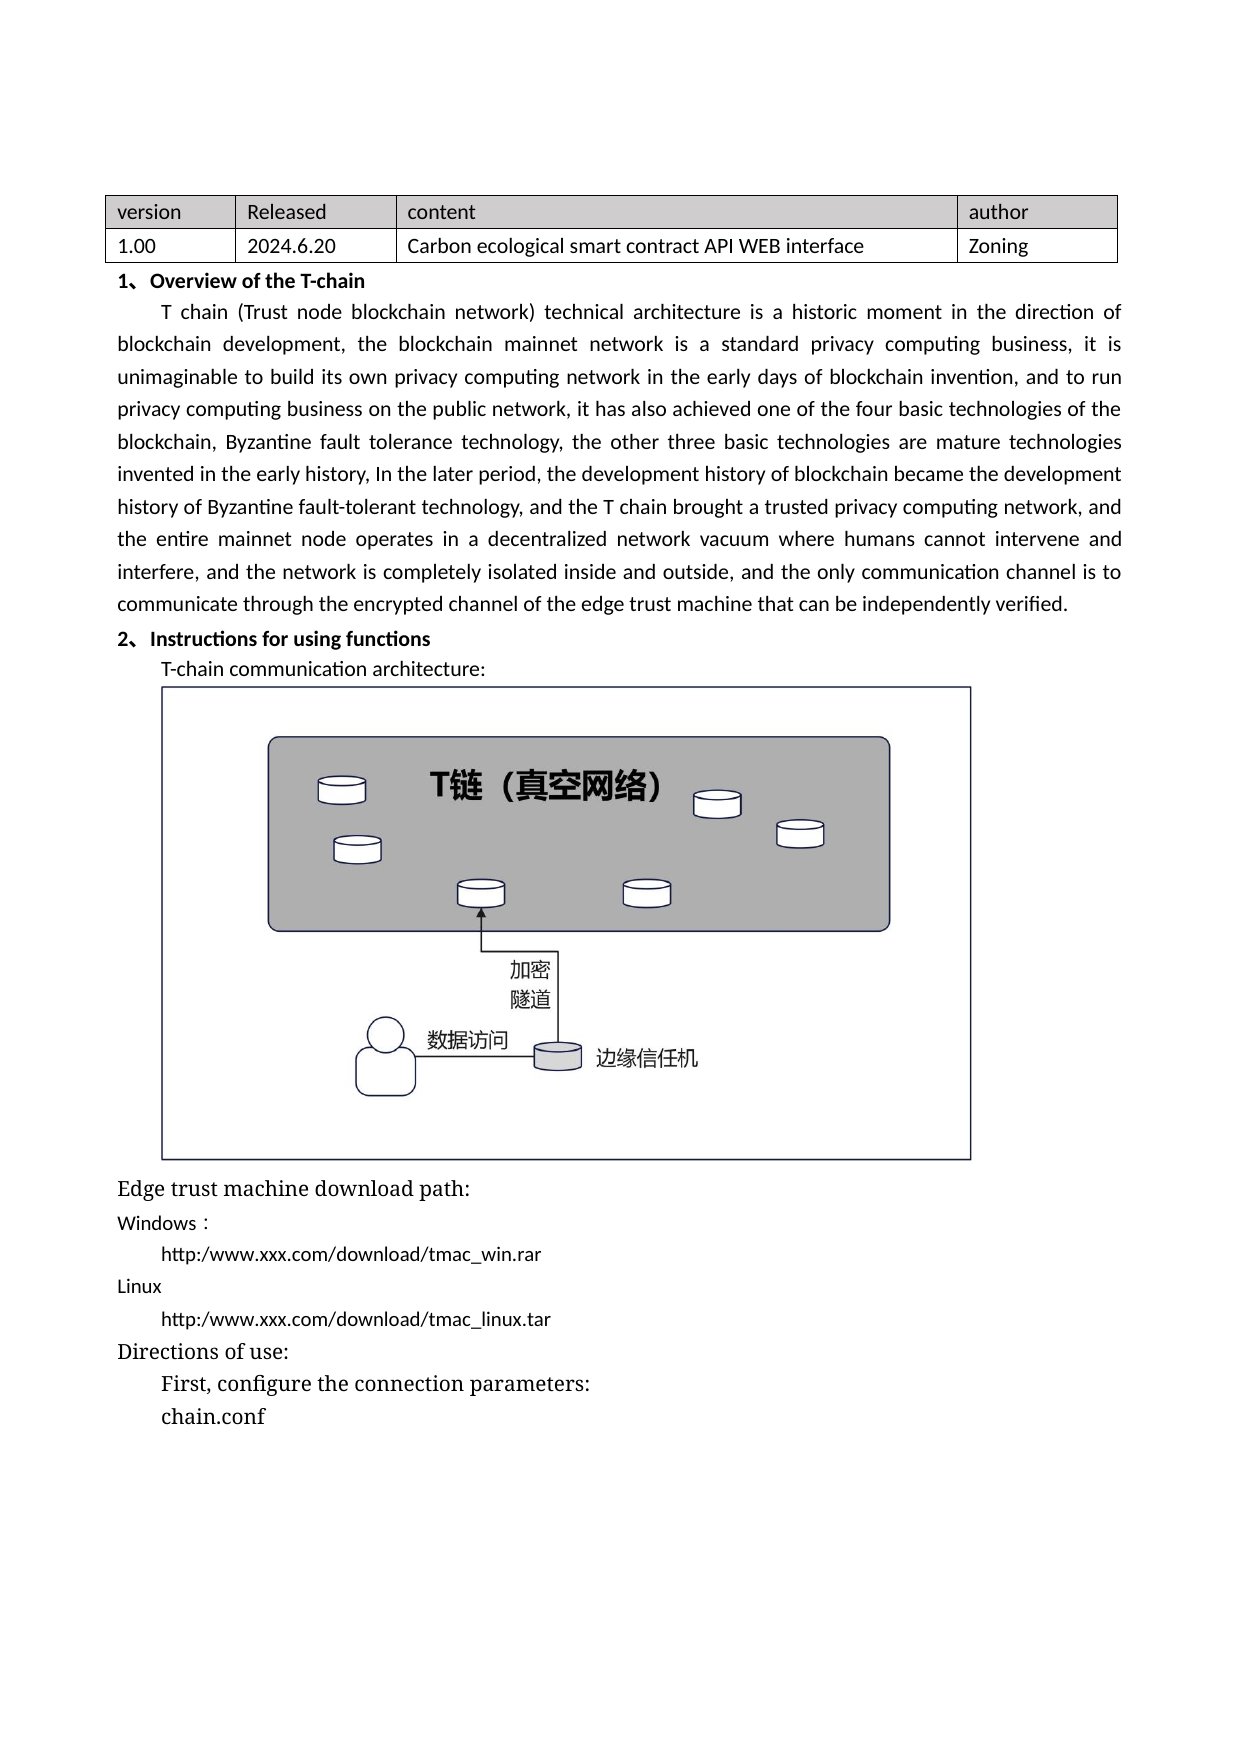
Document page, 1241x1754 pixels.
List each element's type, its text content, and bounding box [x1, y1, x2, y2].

text http:/www.xxx.com/download/tmac_linux.tar [117, 1303, 1123, 1335]
text First, configure the connection parameters: [117, 1368, 1123, 1400]
table_cell Carbon ecological smart contract API WEB interface [397, 229, 957, 262]
table_cell Zoning [958, 229, 1117, 262]
list Overview of the T-chain [117, 263, 1123, 295]
table_header Released [236, 196, 396, 228]
text Linux [117, 1270, 1123, 1303]
text Edge trust machine download path: [117, 1173, 1123, 1205]
picture [160, 685, 972, 1161]
table_header version [106, 196, 235, 228]
text Directions of use: [117, 1335, 1123, 1368]
text chain.conf [117, 1400, 1123, 1433]
text Windows ： [117, 1205, 1123, 1238]
table_header author [958, 196, 1117, 228]
text T chain (Trust node blockchain network) technical architecture is a historic moment in the direction of blockchain development, the blockchain mainnet network is a standard privacy computing business, it is unimaginable to build its own privacy computing network in the early days of blockchain invention, and to run privacy computing business on the public network, it has also achieved one of the four basic technologies of the blockchain, Byzantine fault tolerance technology, the other three basic technologies are mature technologies invented in the early history, In the later period, the development history of blockchain became the development history of Byzantine fault-tolerant technology, and the T chain brought a trusted privacy computing network, and the entire mainnet node operates in a decentralized network vacuum where humans cannot intervene and interfere, and the network is completely isolated inside and outside, and the only communication channel is to communicate through the encrypted channel of the edge trust machine that can be independently verified. [117, 295, 1123, 620]
table_header content [397, 196, 957, 228]
text http:/www.xxx.com/download/tmac_win.rar [117, 1238, 1123, 1270]
table_cell 1.00 [106, 229, 235, 262]
table_cell 2024.6.20 [236, 229, 396, 262]
list Instructions for using functions [117, 620, 1123, 653]
text T-chain communication architecture: [117, 653, 1123, 685]
